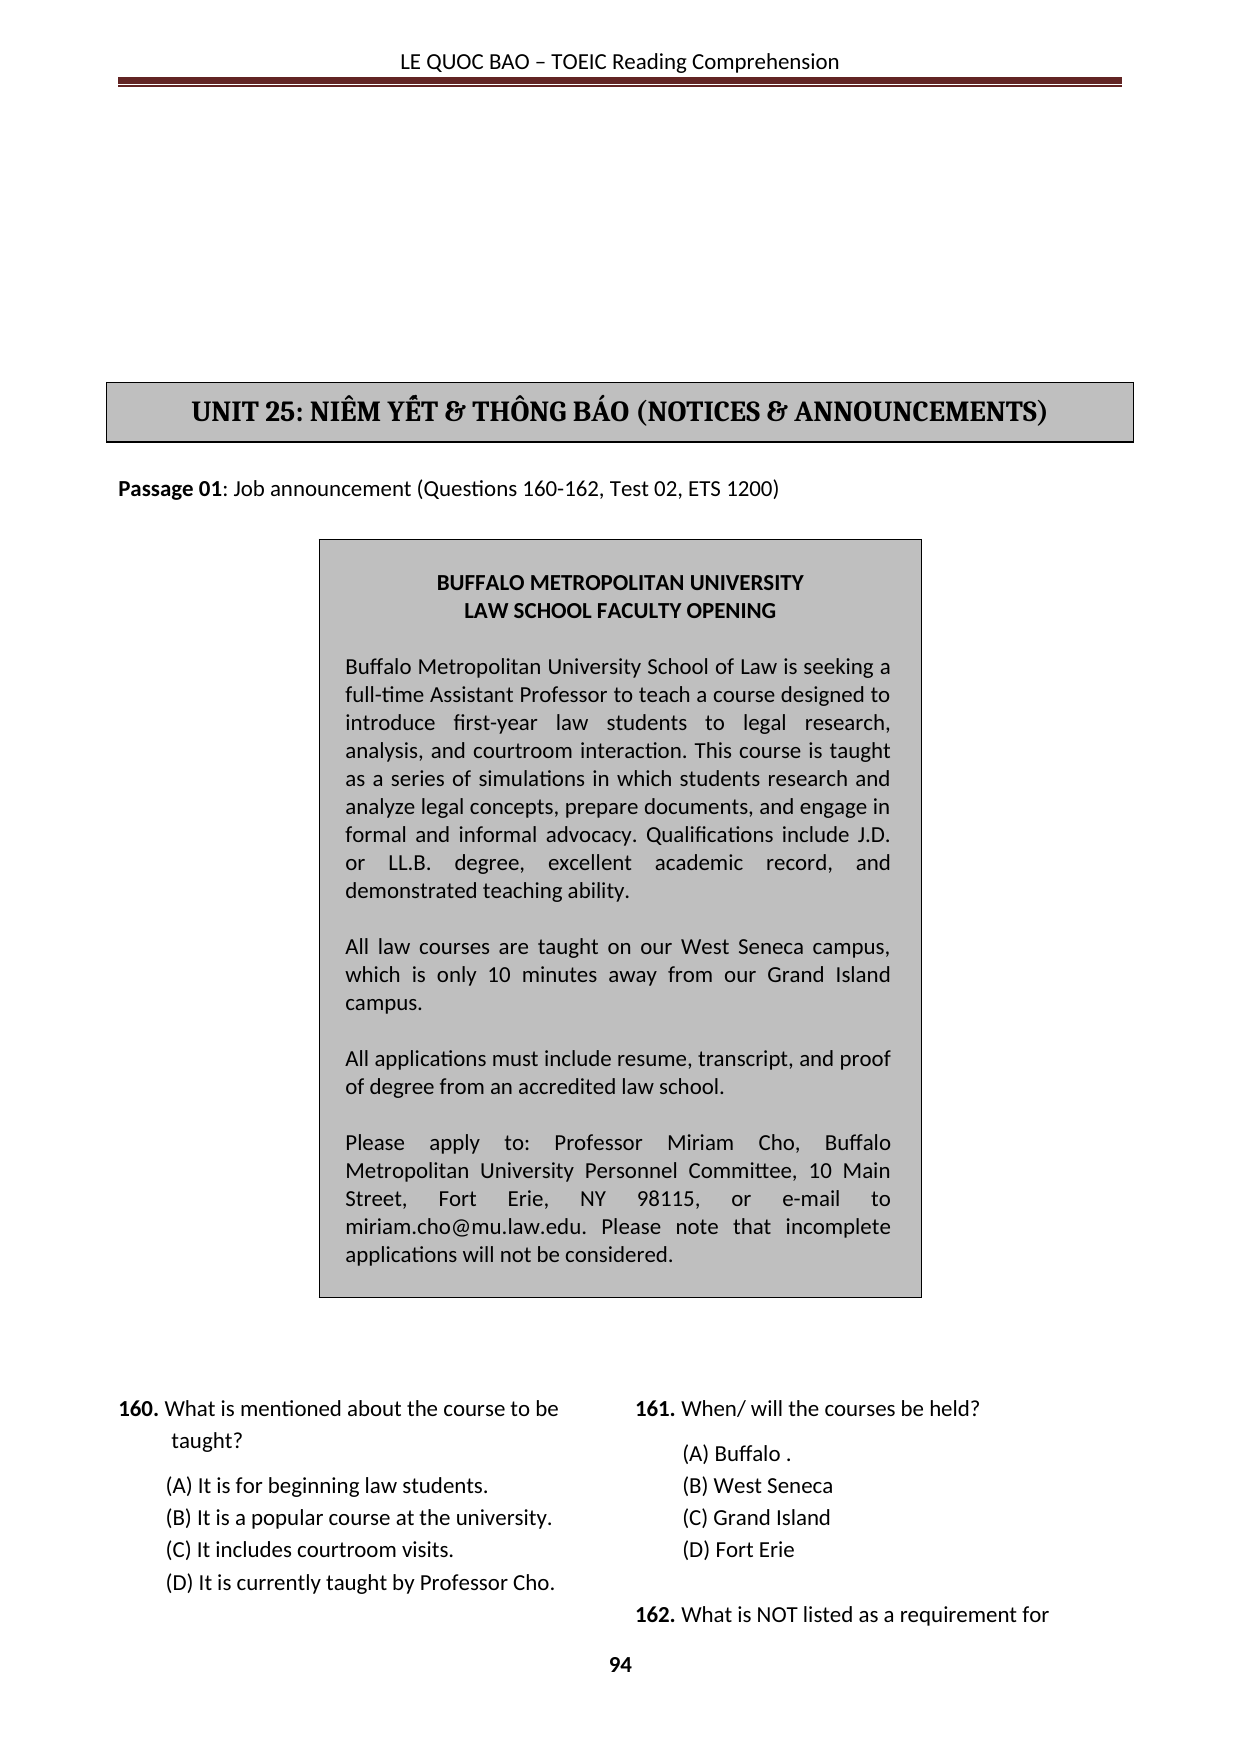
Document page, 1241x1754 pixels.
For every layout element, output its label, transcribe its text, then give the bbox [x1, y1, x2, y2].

text Passage 01: Job announcement (Questions 160-162, Test 02, ETS 1200) [118, 474, 1122, 503]
table_header BUFFALO METROPOLITAN UNIVERSITY LAW SCHOOL FACULTY OPENING Buffalo Metropolitan University School of Law is seeking a full-time Assistant Professor to teach a course designed to introduce first-year law students to legal research, analysis, and courtroom interaction. This course is taught as a series of simulations in which students research and analyze legal concepts, prepare documents, and engage in formal and informal advocacy. Qualifications include J.D. or LL.B. degree, excellent academic record, and demonstrated teaching ability. All law courses are taught on our West Seneca campus, which is only 10 minutes away from our Grand Island campus. All applications must include resume, transcript, and proof of degree from an accredited law school. Please apply to: Professor Miriam Cho, Buffalo Metropolitan University Personnel Committee, 10 Main Street, Fort Erie, NY 98115, or e-mail to miriam.cho@mu.law.edu. Please note that incomplete applications will not be considered. [320, 540, 921, 1297]
text 160. What is mentioned about the course to be [118, 1394, 605, 1422]
text 162. What is NOT listed as a requirement for [635, 1600, 1122, 1628]
table_header UNIT 25: NIÊM YẾT & THÔNG BÁO (NOTICES & ANNOUNCEMENTS) [107, 383, 1133, 441]
text taught? [171, 1426, 605, 1454]
text 161. When/ will the courses be held? [635, 1394, 1122, 1422]
text (A) Buffalo . (B) West Seneca (C) Grand Island (D) Fort Erie [682, 1439, 1122, 1563]
text (A) It is for beginning law students. (B) It is a popular course at the university. (C) It includes courtroom visits. (D) It is currently taught by Professor Cho. [165, 1471, 605, 1596]
